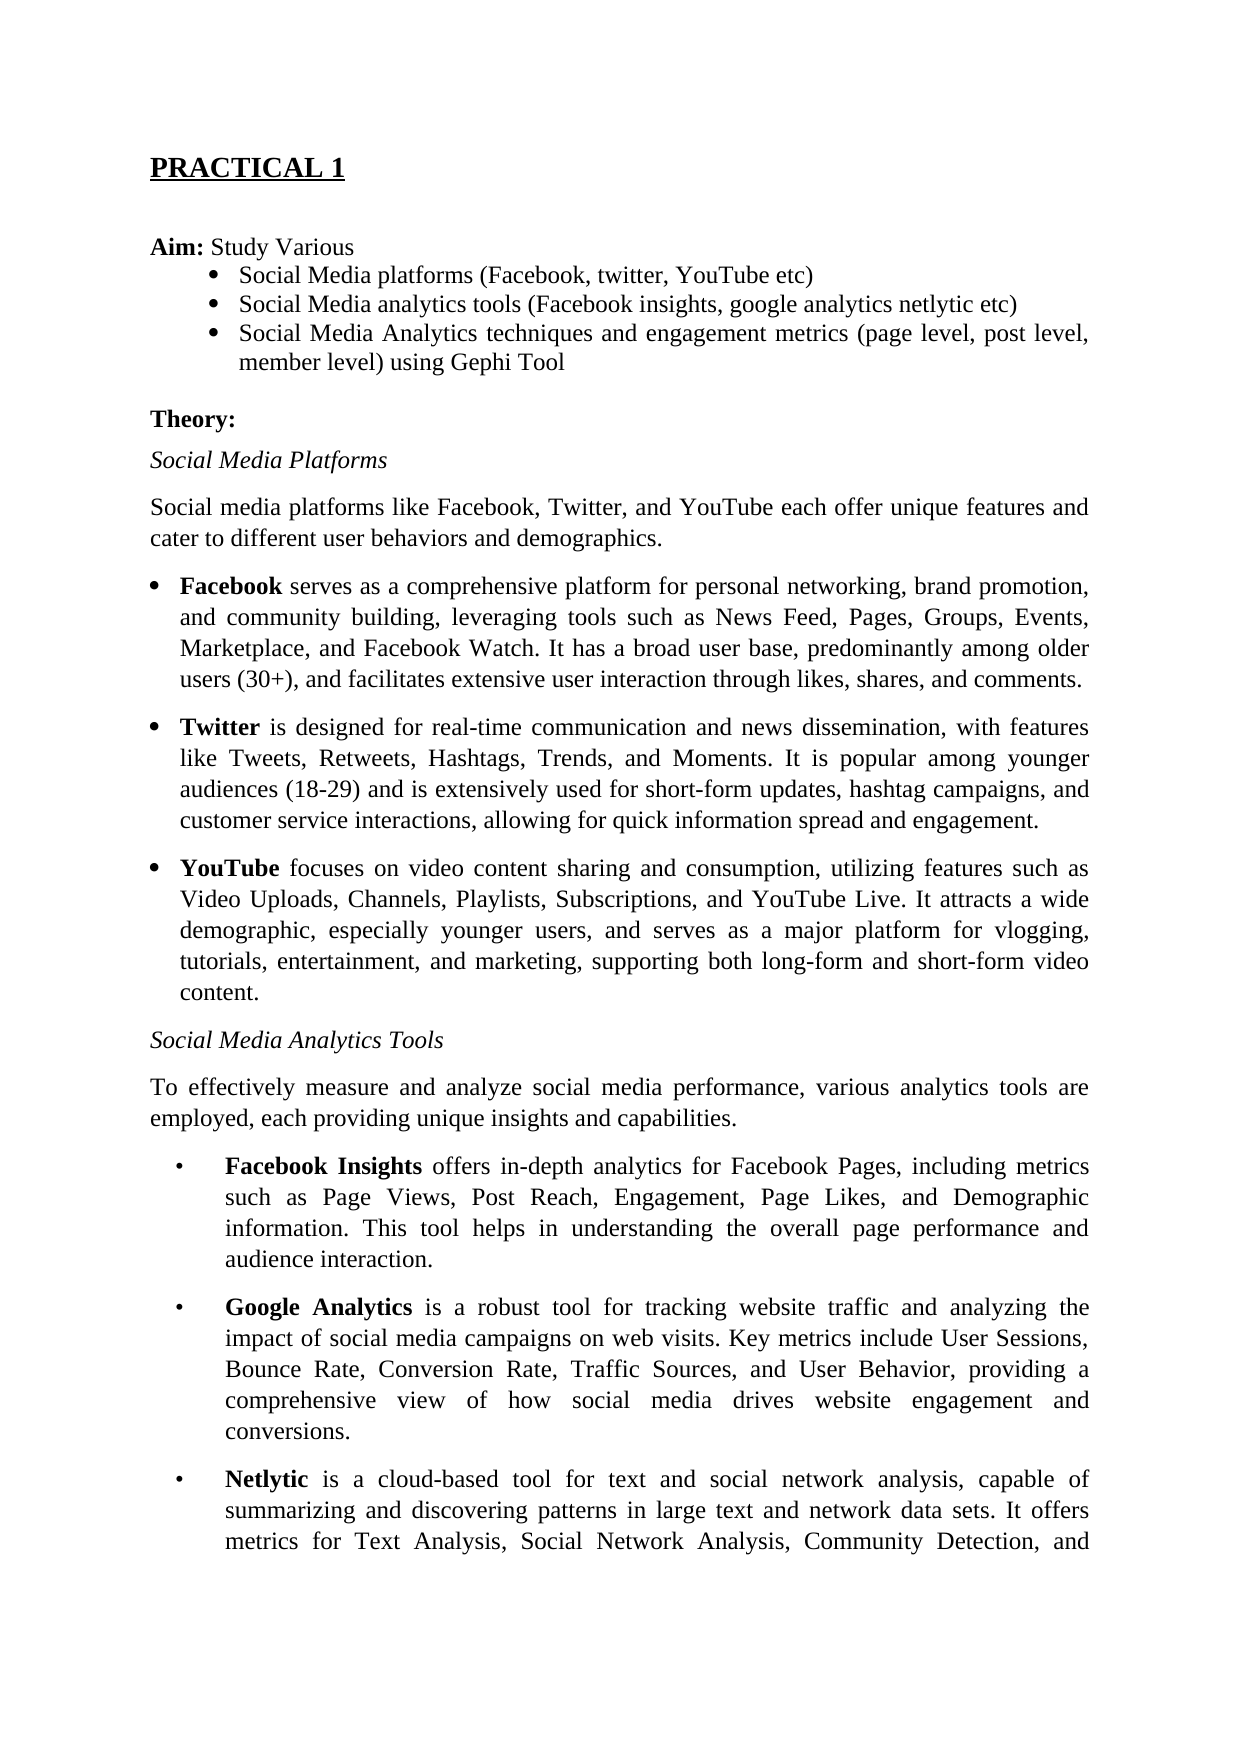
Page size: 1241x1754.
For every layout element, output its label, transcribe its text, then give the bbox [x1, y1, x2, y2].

list YouTube focuses on video content sharing and consumption, utilizing features such as Video Uploads, Channels, Playlists, Subscriptions, and YouTube Live. It attracts a wide demographic, especially younger users, and serves as a major platform for vlogging, tutorials, entertainment, and marketing, supporting both long-form and short-form video content. [150, 853, 1090, 1006]
list Social Media Analytics techniques and engagement metrics (page level, post level, member level) using Gephi Tool [209, 318, 1090, 375]
text Theory: [150, 404, 1090, 433]
text To effectively measure and analyze social media performance, various analytics tools are employed, each providing unique insights and capabilities. [150, 1072, 1090, 1132]
list Facebook serves as a comprehensive platform for personal networking, brand promotion, and community building, leveraging tools such as News Feed, Pages, Groups, Events, Marketplace, and Facebook Watch. It has a broad user base, predominantly among older users (30+), and facilitates extensive user interaction through likes, shares, and comments. [150, 571, 1090, 693]
text Social media platforms like Facebook, Twitter, and YouTube each offer unique features and cater to different user behaviors and demographics. [150, 492, 1090, 552]
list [175, 1464, 1090, 1555]
list Social Media platforms (Facebook, twitter, YouTube etc) [209, 260, 1090, 289]
text Social Media Analytics Tools [150, 1025, 1090, 1053]
list Twitter is designed for real-time communication and news dissemination, with features like Tweets, Retweets, Hashtags, Trends, and Moments. It is popular among younger audiences (18-29) and is extensively used for short-form updates, hashtag campaigns, and customer service interactions, allowing for quick information spread and engagement. [150, 712, 1090, 834]
list Social Media analytics tools (Facebook insights, google analytics netlytic etc) [209, 289, 1090, 318]
text PRACTICAL 1 [150, 150, 1090, 183]
list Facebook Insights offers in-depth analytics for Facebook Pages, including metrics such as Page Views, Post Reach, Engagement, Page Likes, and Demographic information. This tool helps in understanding the overall page performance and audience interaction. [175, 1151, 1090, 1273]
text Aim: Study Various [150, 232, 1090, 260]
text Social Media Platforms [150, 445, 1090, 473]
list Google Analytics is a robust tool for tracking website traffic and analyzing the impact of social media campaigns on web visits. Key metrics include User Sessions, Bounce Rate, Conversion Rate, Traffic Sources, and User Behavior, providing a comprehensive view of how social media drives website engagement and conversions. [175, 1292, 1090, 1445]
